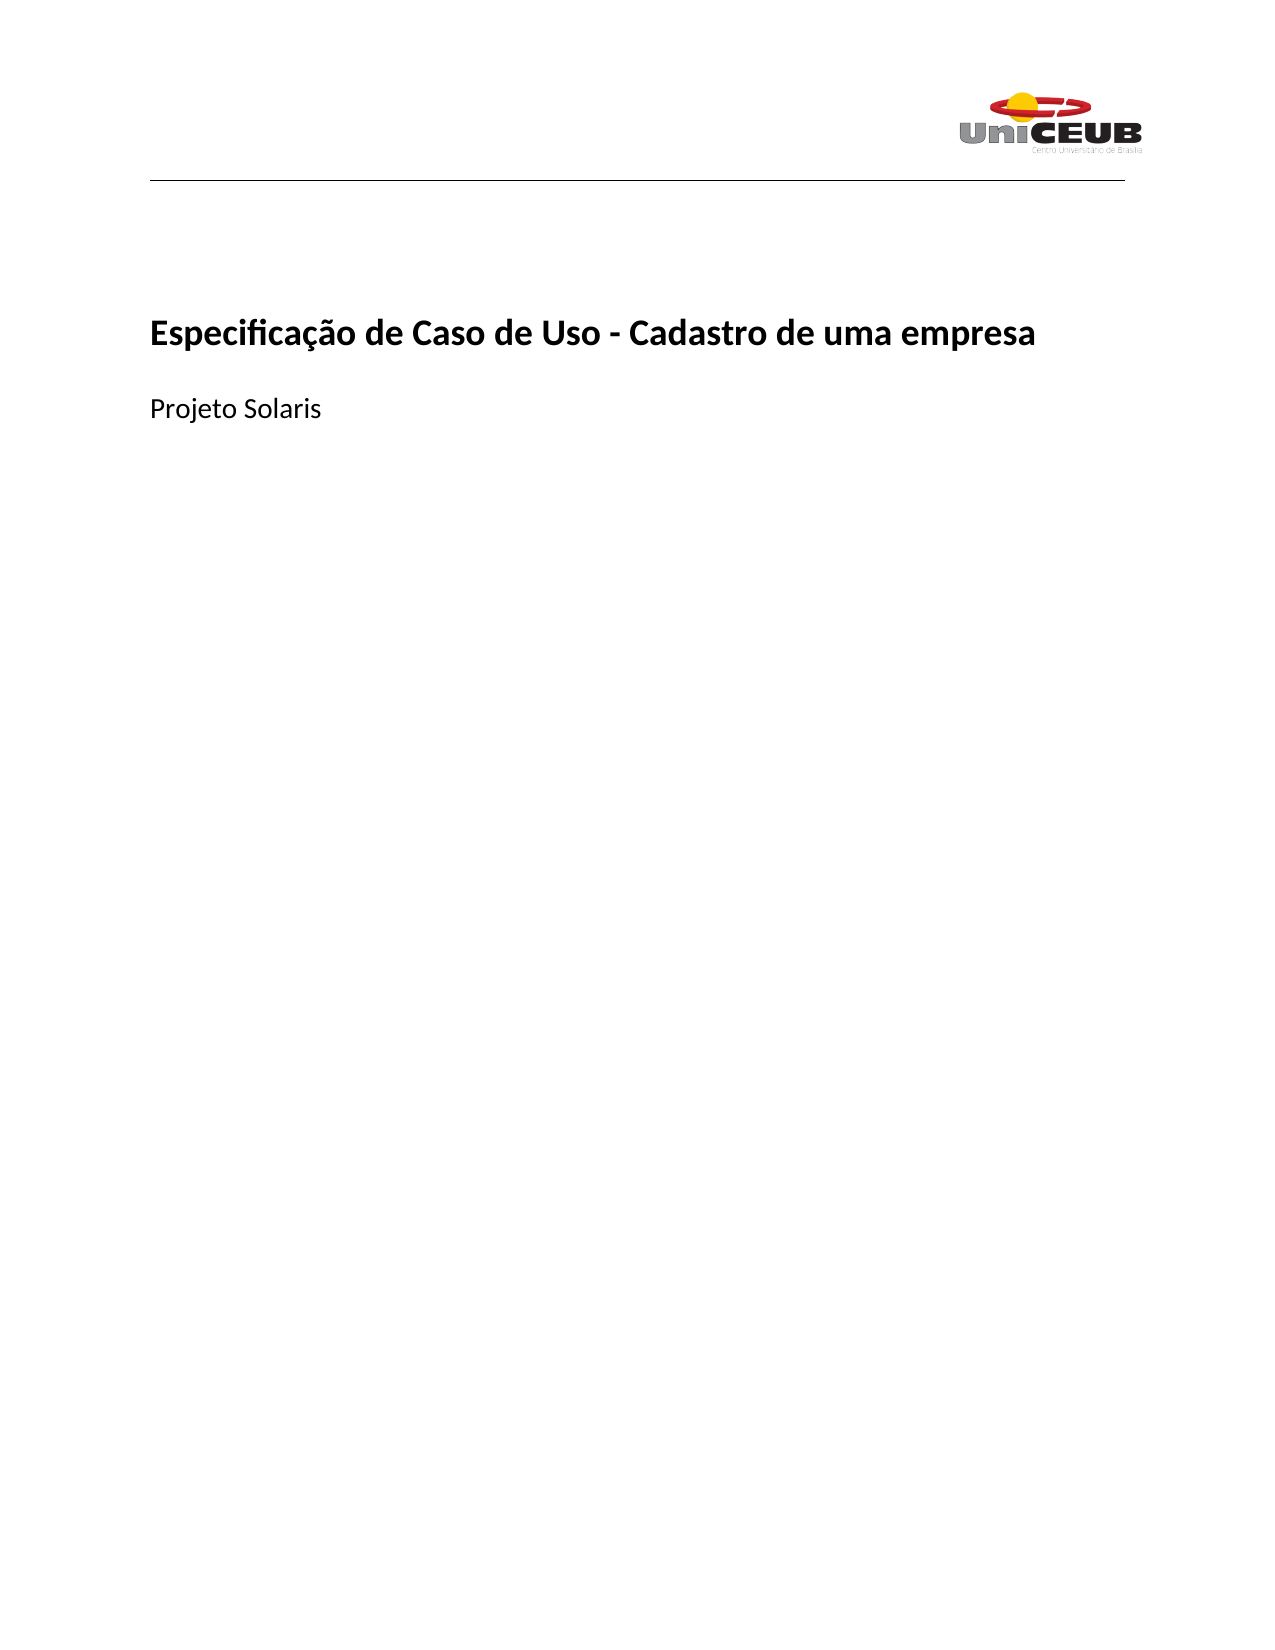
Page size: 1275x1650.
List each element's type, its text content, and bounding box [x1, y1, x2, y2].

text Especificação de Caso de Uso - Cadastro de uma empresa [150, 309, 1125, 355]
picture [957, 84, 1143, 161]
text Projeto Solaris [150, 390, 1125, 426]
